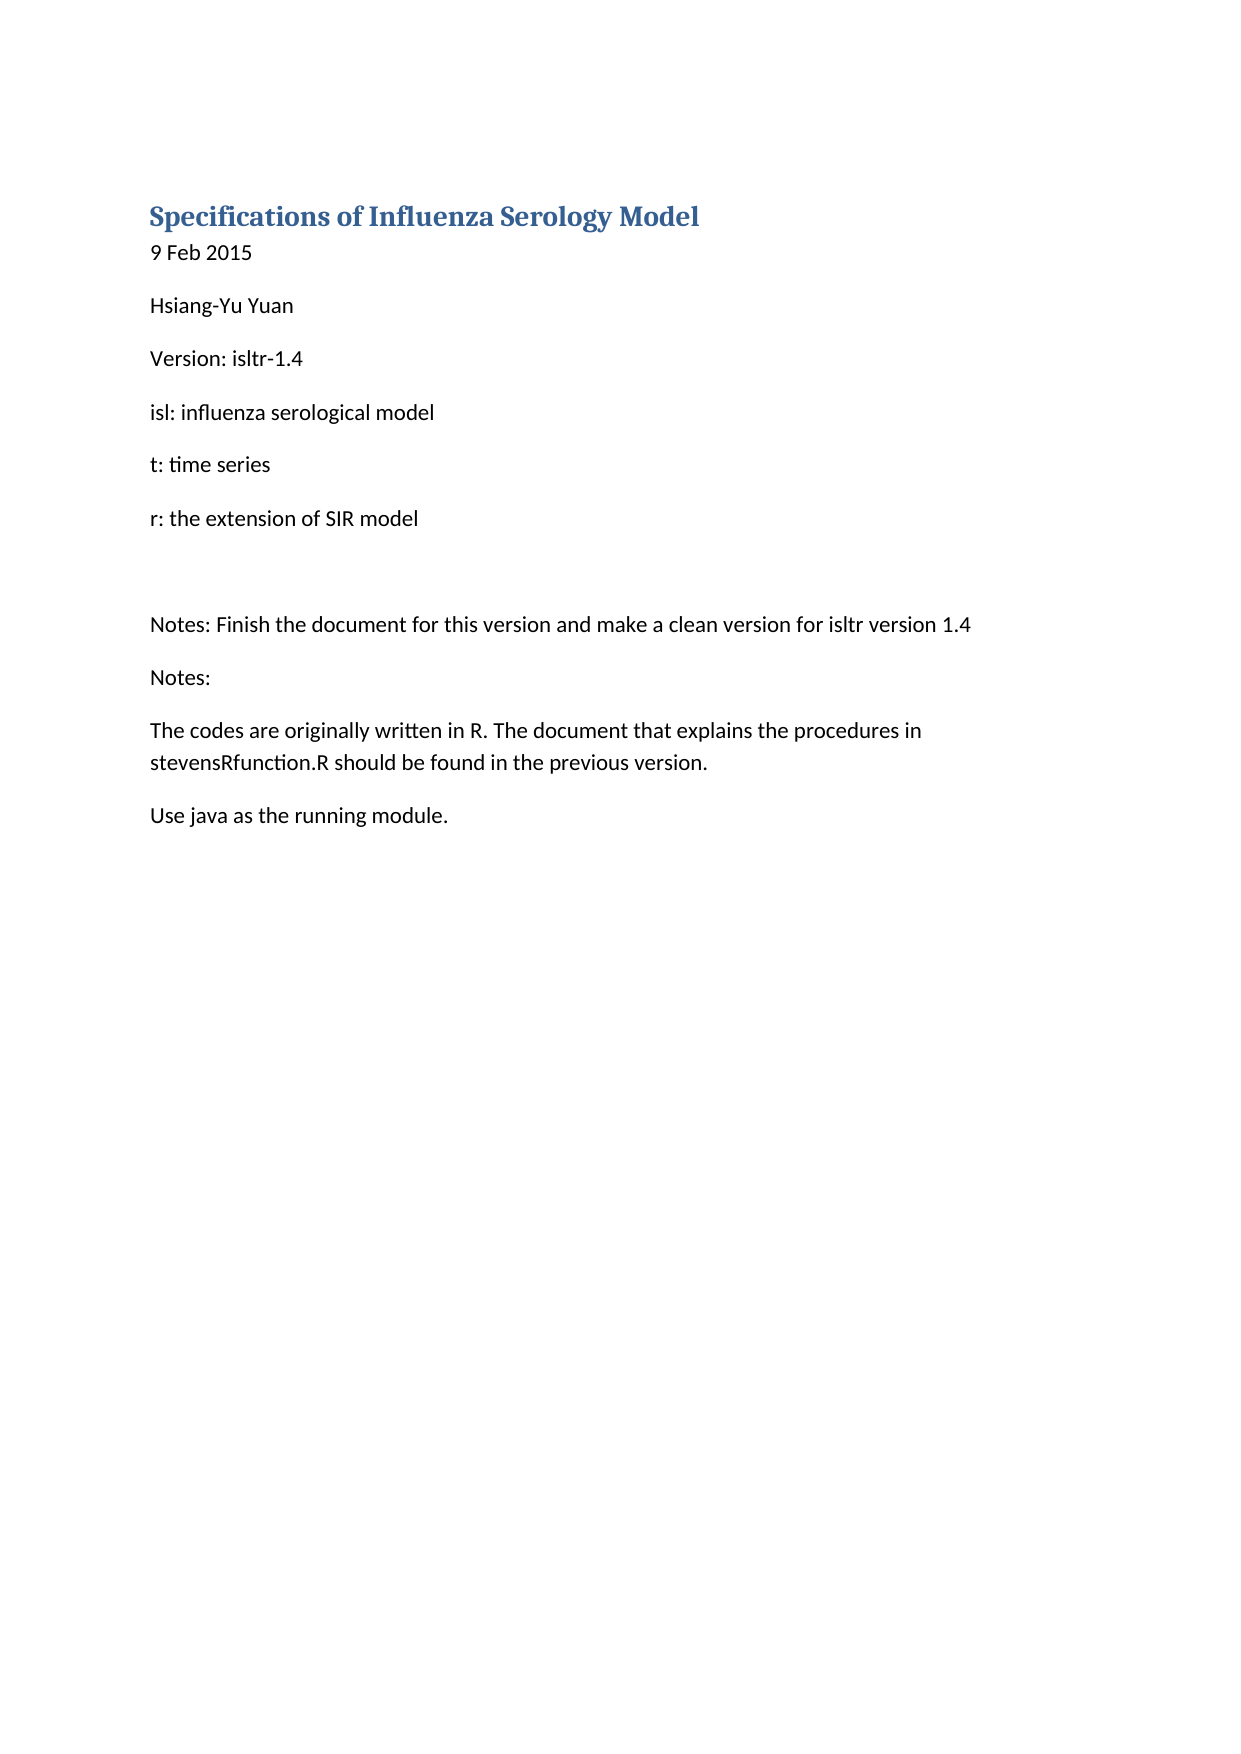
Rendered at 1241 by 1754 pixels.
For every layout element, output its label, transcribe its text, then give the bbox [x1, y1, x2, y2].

text isl: influenza serological model [150, 398, 1090, 426]
text t: time series [150, 451, 1090, 479]
text Version: isltr-1.4 [150, 344, 1090, 373]
text Notes: [150, 663, 1090, 691]
text Hsiang-Yu Yuan [150, 292, 1090, 319]
text Notes: Finish the document for this version and make a clean version for isltr version 1.4 [150, 610, 1090, 638]
text r: the extension of SIR model [150, 504, 1090, 532]
text The codes are originally written in R. The document that explains the procedures in stevensRfunction.R should be found in the previous version. [150, 716, 1090, 776]
subtitle Specifications of Influenza Serology Model [150, 200, 1090, 233]
text Use java as the running module. [150, 801, 1090, 829]
text 9 Feb 2015 [150, 238, 1090, 267]
